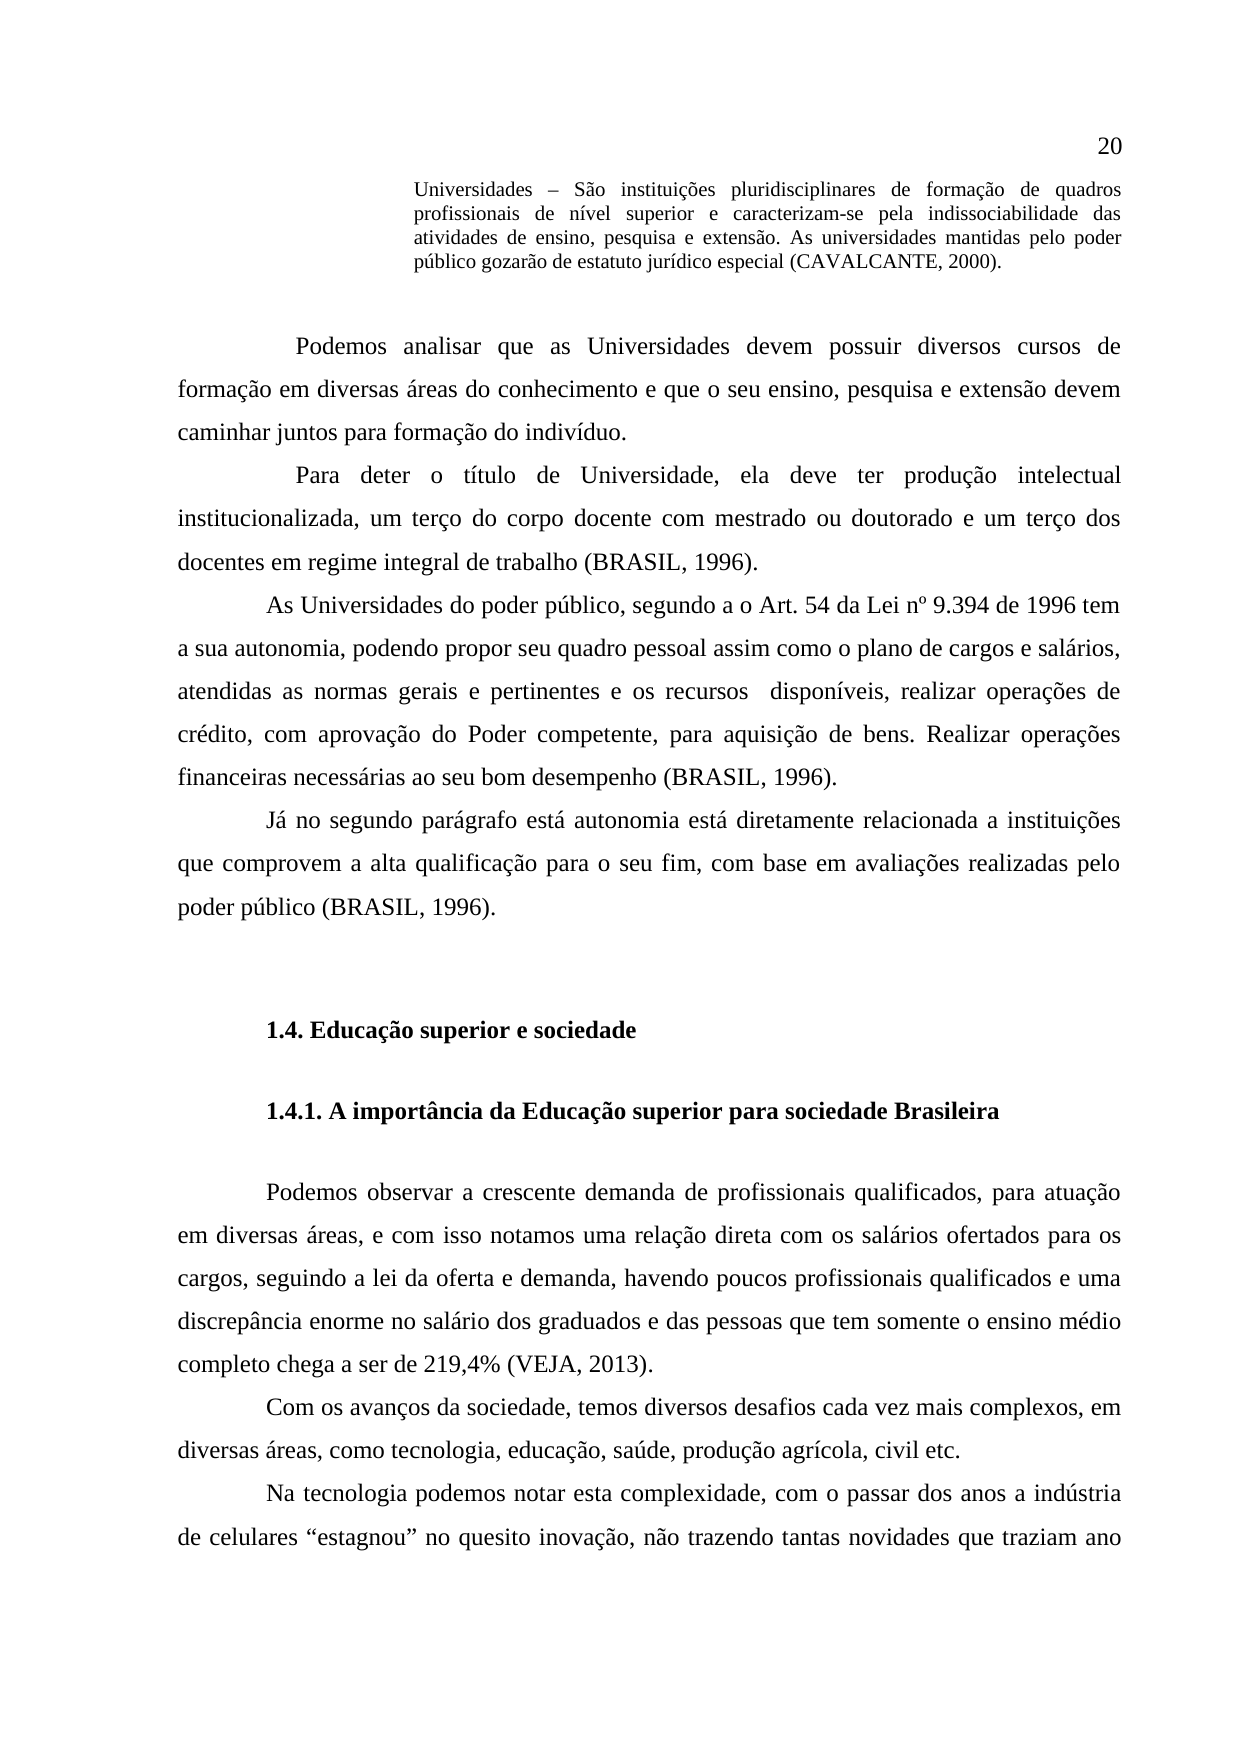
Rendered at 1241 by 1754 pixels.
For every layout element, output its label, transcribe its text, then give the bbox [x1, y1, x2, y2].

text As Universidades do poder público, segundo a o Art. 54 da Lei nº 9.394 de 1996 tem a sua autonomia, podendo propor seu quadro pessoal assim como o plano de cargos e salários, atendidas as normas gerais e pertinentes e os recursos disponíveis, realizar operações de crédito, com aprovação do Poder competente, para aquisição de bens. Realizar operações financeiras necessárias ao seu bom desempenho. [177, 590, 1122, 791]
subtitle 1.4. Educação superior e sociedade [177, 1015, 1122, 1044]
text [177, 1478, 1122, 1550]
text Podemos analisar que as Universidades devem possuir diversos cursos de formação em diversas áreas do conhecimento e que o seu ensino, pesquisa e extensão devem caminhar juntos para formação do indivíduo. [177, 331, 1122, 446]
text Já no segundo parágrafo está autonomia está diretamente relacionada a instituições que comprovem a alta qualificação para o seu fim, com base em avaliações realizadas pelo poder público . [177, 805, 1122, 920]
text Com os avanços da sociedade, temos diversos desafios cada vez mais complexos, em diversas áreas, como tecnologia, educação, saúde, produção agrícola, civil etc. [177, 1392, 1122, 1464]
text Para deter o título de Universidade, ela deve ter produção intelectual institucionalizada, um terço do corpo docente com mestrado ou doutorado e um terço dos docentes em regime integral de trabalho . [177, 460, 1122, 575]
subtitle 1.4.1. A importância da Educação superior para sociedade Brasileira [177, 1096, 1122, 1125]
text Universidades – São instituições pluridisciplinares de formação de quadros profissionais de nível superior e caracterizam-se pela indissociabilidade das atividades de ensino, pesquisa e extensão. As universidades mantidas pelo poder público gozarão de estatuto jurídico especial . [413, 177, 1122, 273]
text Podemos observar a crescente demanda de profissionais qualificados, para atuação em diversas áreas, e com isso notamos uma relação direta com os salários ofertados para os cargos, seguindo a lei da oferta e demanda, havendo poucos profissionais qualificados e uma discrepância enorme no salário dos graduados e das pessoas que tem somente o ensino médio completo chega a ser de 219,4%. [177, 1177, 1122, 1378]
